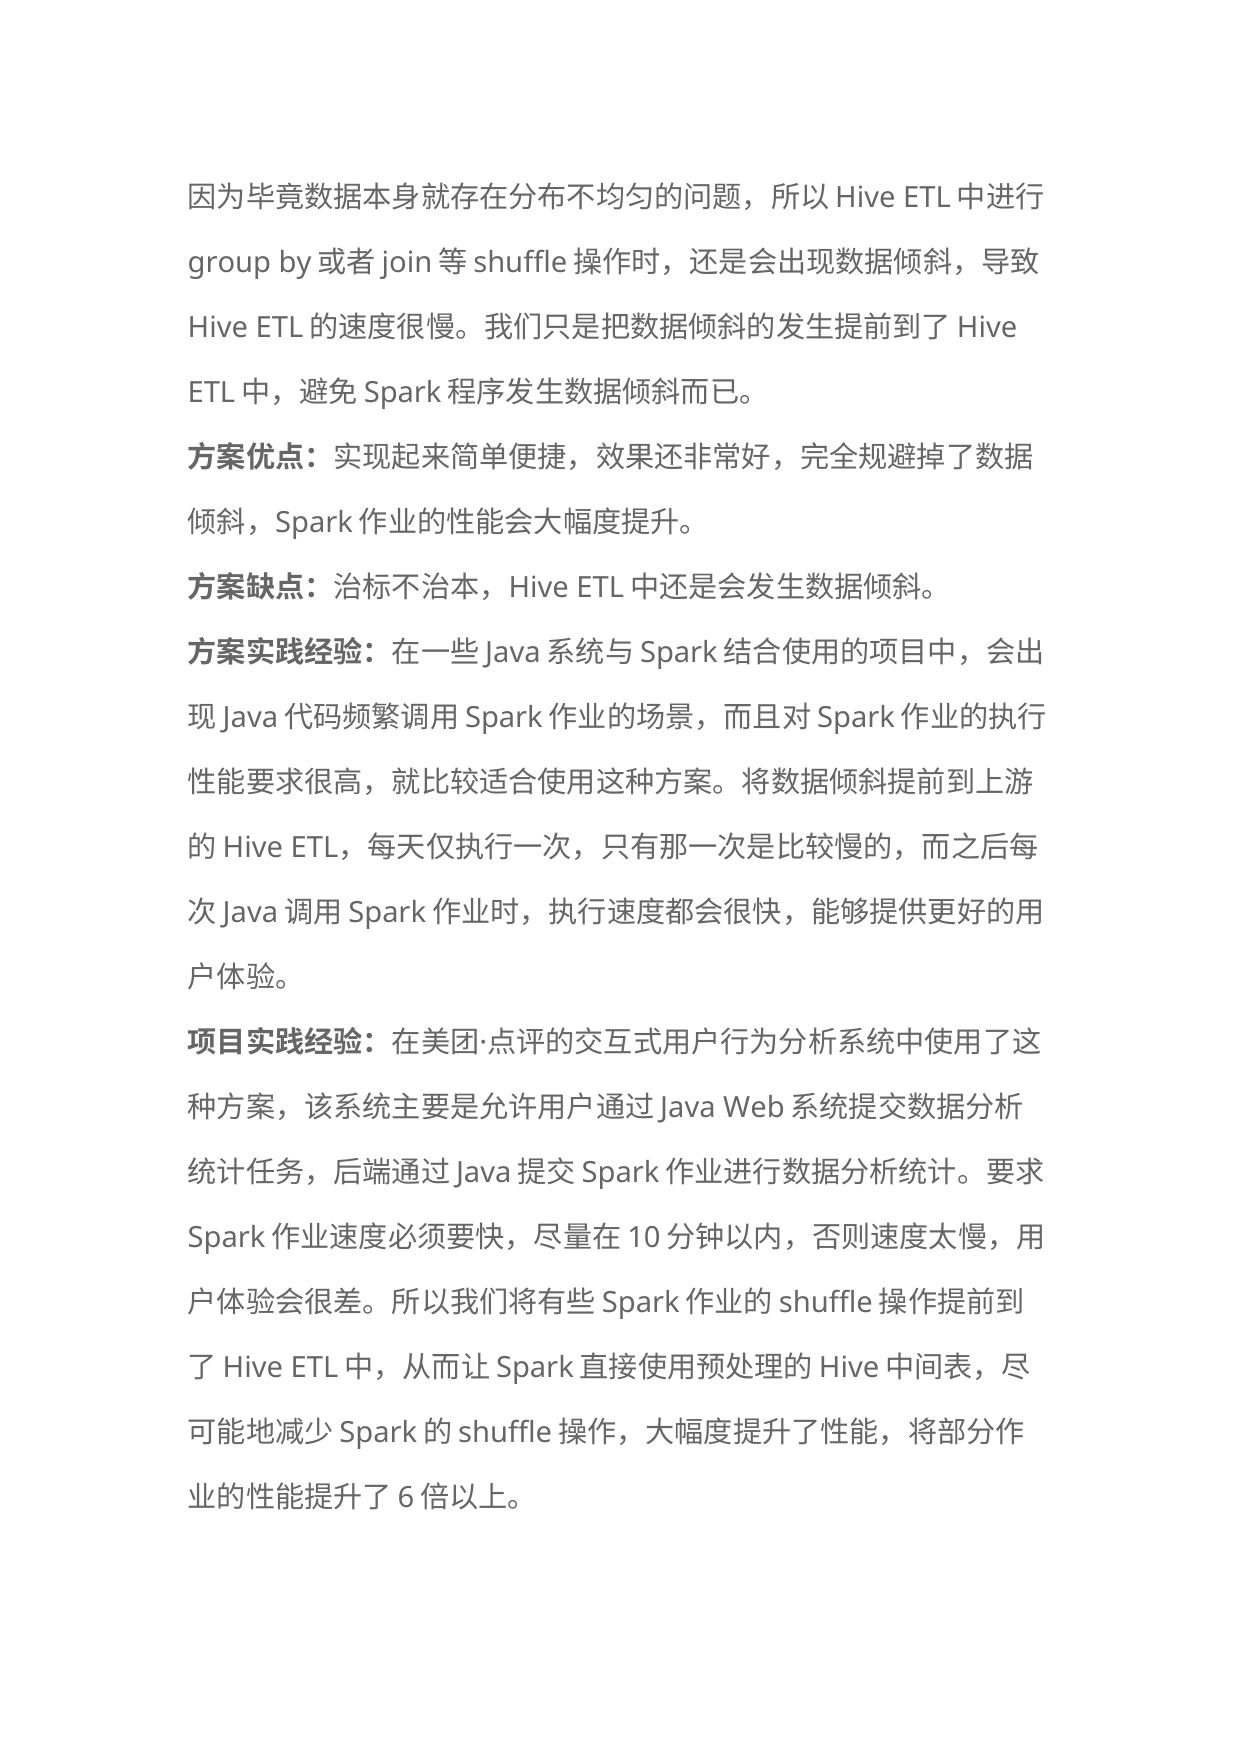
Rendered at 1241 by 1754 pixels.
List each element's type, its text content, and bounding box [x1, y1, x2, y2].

text 方案优点：实现起来简单便捷，效果还非常好，完全规避掉了数据倾斜，Spark作业的性能会大幅度提升。 [187, 422, 1053, 552]
text 方案缺点：治标不治本，Hive ETL中还是会发生数据倾斜。 [187, 552, 1053, 617]
text 项目实践经验：在美团·点评的交互式用户行为分析系统中使用了这种方案，该系统主要是允许用户通过Java Web系统提交数据分析统计任务，后端通过Java提交Spark作业进行数据分析统计。要求Spark作业速度必须要快，尽量在10分钟以内，否则速度太慢，用户体验会很差。所以我们将有些Spark作业的shuffle操作提前到了Hive ETL中，从而让Spark直接使用预处理的Hive中间表，尽可能地减少Spark的shuffle操作，大幅度提升了性能，将部分作业的性能提升了6倍以上。 [187, 1007, 1053, 1527]
text 方案实践经验：在一些Java系统与Spark结合使用的项目中，会出现Java代码频繁调用Spark作业的场景，而且对Spark作业的执行性能要求很高，就比较适合使用这种方案。将数据倾斜提前到上游的Hive ETL，每天仅执行一次，只有那一次是比较慢的，而之后每次Java调用Spark作业时，执行速度都会很快，能够提供更好的用户体验。 [187, 617, 1053, 1007]
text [187, 162, 1053, 422]
